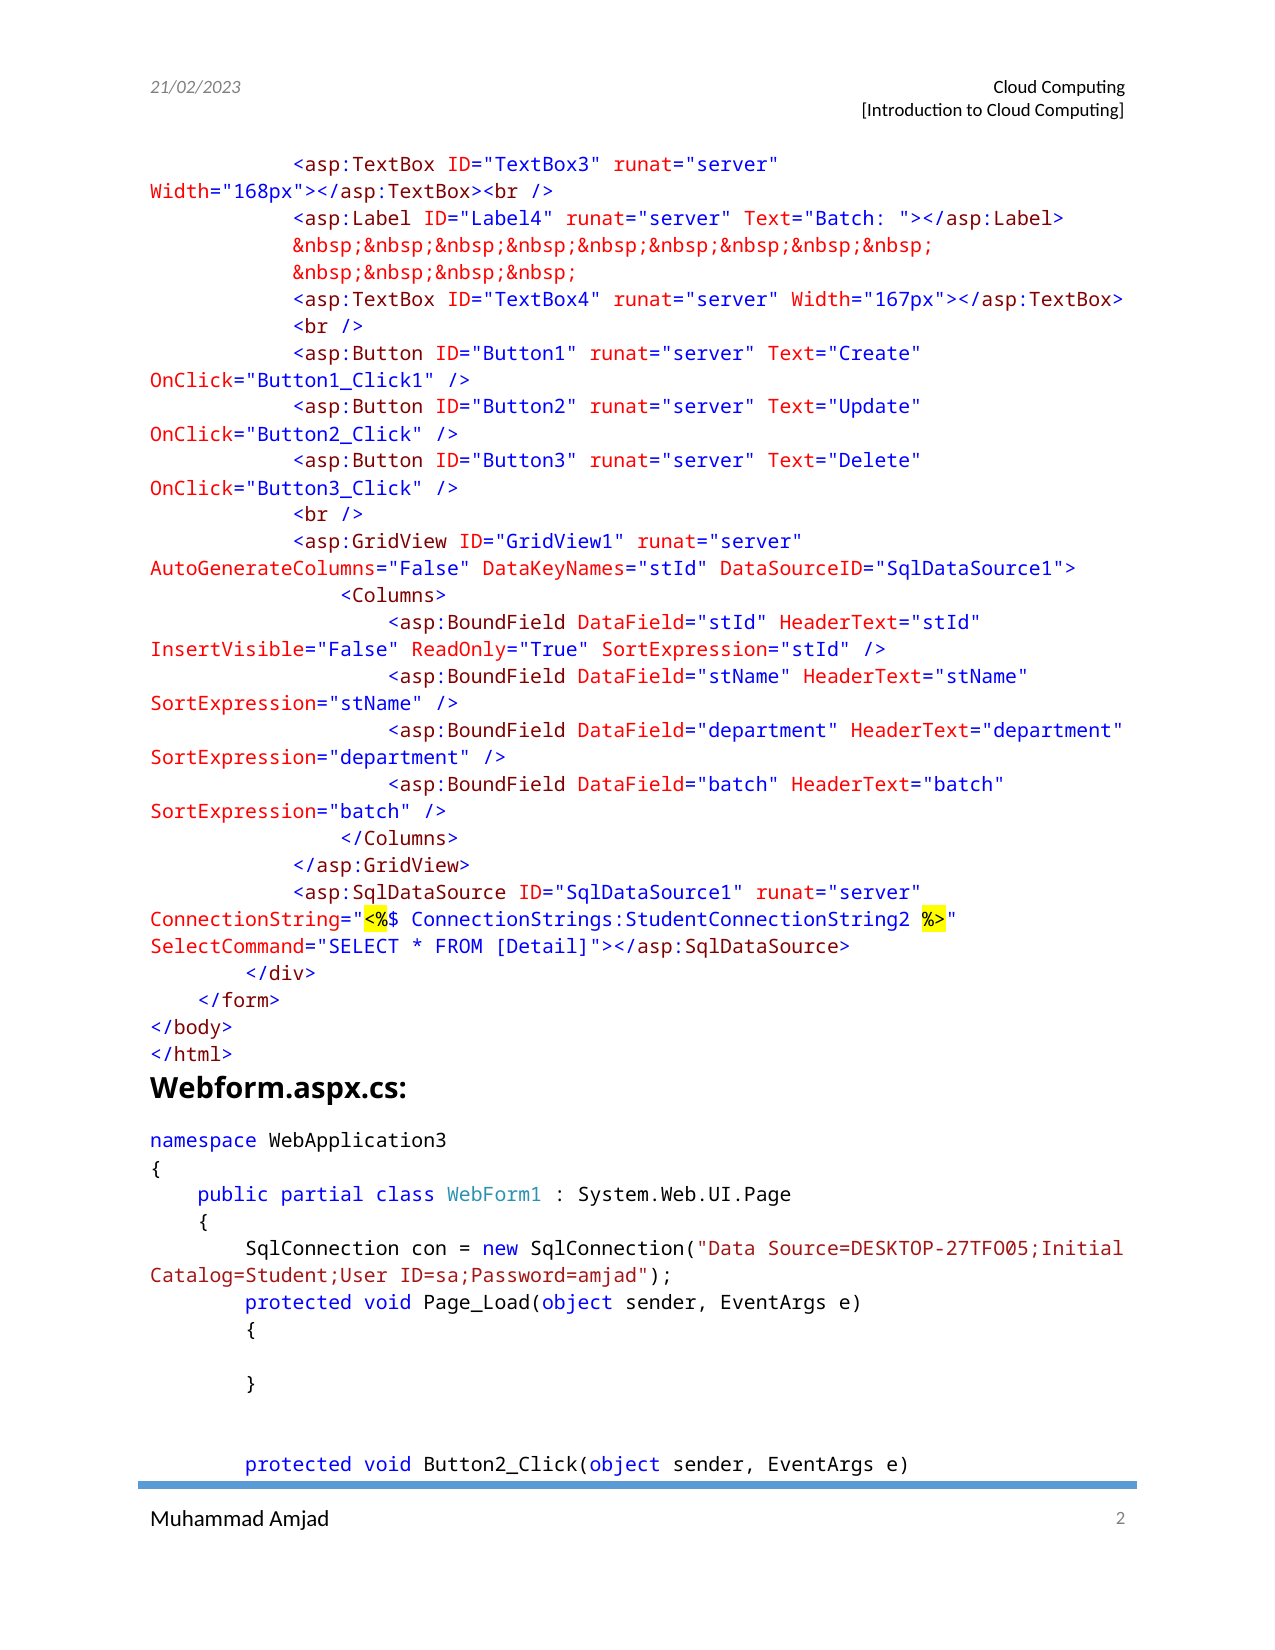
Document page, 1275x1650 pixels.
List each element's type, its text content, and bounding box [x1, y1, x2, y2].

text <asp:BoundField DataField="stId" HeaderText="stId" InsertVisible="False" ReadOnly="True" SortExpression="stId" /> [150, 609, 1125, 663]
text <br /> [150, 501, 1125, 528]
text { [150, 1154, 1125, 1181]
text </html> [150, 1040, 1125, 1067]
text <asp:BoundField DataField="department" HeaderText="department" SortExpression="department" /> [150, 717, 1125, 771]
text </asp:GridView> [150, 851, 1125, 878]
text Webform.aspx.cs: [150, 1067, 1125, 1107]
text <asp:SqlDataSource ID="SqlDataSource1" runat="server" ConnectionString="<%$ ConnectionStrings:StudentConnectionString2 %>" SelectCommand="SELECT * FROM [Detail]"></asp:SqlDataSource> [150, 878, 1125, 959]
text protected void Page_Load(object sender, EventArgs e) [150, 1289, 1125, 1316]
text protected void Button2_Click(object sender, EventArgs e) [150, 1451, 1125, 1477]
text </body> [150, 1013, 1125, 1040]
text &nbsp;&nbsp;&nbsp;&nbsp;&nbsp;&nbsp;&nbsp;&nbsp;&nbsp; [150, 231, 1125, 258]
text <asp:Button ID="Button1" runat="server" Text="Create" OnClick="Button1_Click1" /> [150, 339, 1125, 393]
text SqlConnection con = new SqlConnection("Data Source=DESKTOP-27TFO05;Initial Catalog=Student;User ID=sa;Password=amjad"); [150, 1235, 1125, 1289]
text </form> [150, 986, 1125, 1013]
text <asp:TextBox ID="TextBox4" runat="server" Width="167px"></asp:TextBox> [150, 285, 1125, 312]
text <asp:GridView ID="GridView1" runat="server" AutoGenerateColumns="False" DataKeyNames="stId" DataSourceID="SqlDataSource1"> [150, 528, 1125, 582]
text <asp:Button ID="Button3" runat="server" Text="Delete" OnClick="Button3_Click" /> [150, 447, 1125, 501]
text } [150, 1369, 1125, 1397]
text </div> [150, 959, 1125, 986]
text namespace WebApplication3 [150, 1127, 1125, 1154]
text </Columns> [150, 824, 1125, 851]
text <asp:BoundField DataField="stName" HeaderText="stName" SortExpression="stName" /> [150, 663, 1125, 717]
text &nbsp;&nbsp;&nbsp;&nbsp; [150, 258, 1125, 285]
text <asp:BoundField DataField="batch" HeaderText="batch" SortExpression="batch" /> [150, 771, 1125, 824]
text <asp:TextBox ID="TextBox3" runat="server" Width="168px"></asp:TextBox><br /> [150, 150, 1125, 204]
text { [150, 1208, 1125, 1235]
text { [150, 1316, 1125, 1343]
text <br /> [150, 312, 1125, 339]
text <Columns> [150, 582, 1125, 609]
text public partial class WebForm1 : System.Web.UI.Page [150, 1181, 1125, 1208]
text <asp:Button ID="Button2" runat="server" Text="Update" OnClick="Button2_Click" /> [150, 393, 1125, 447]
text <asp:Label ID="Label4" runat="server" Text="Batch: "></asp:Label> [150, 204, 1125, 231]
